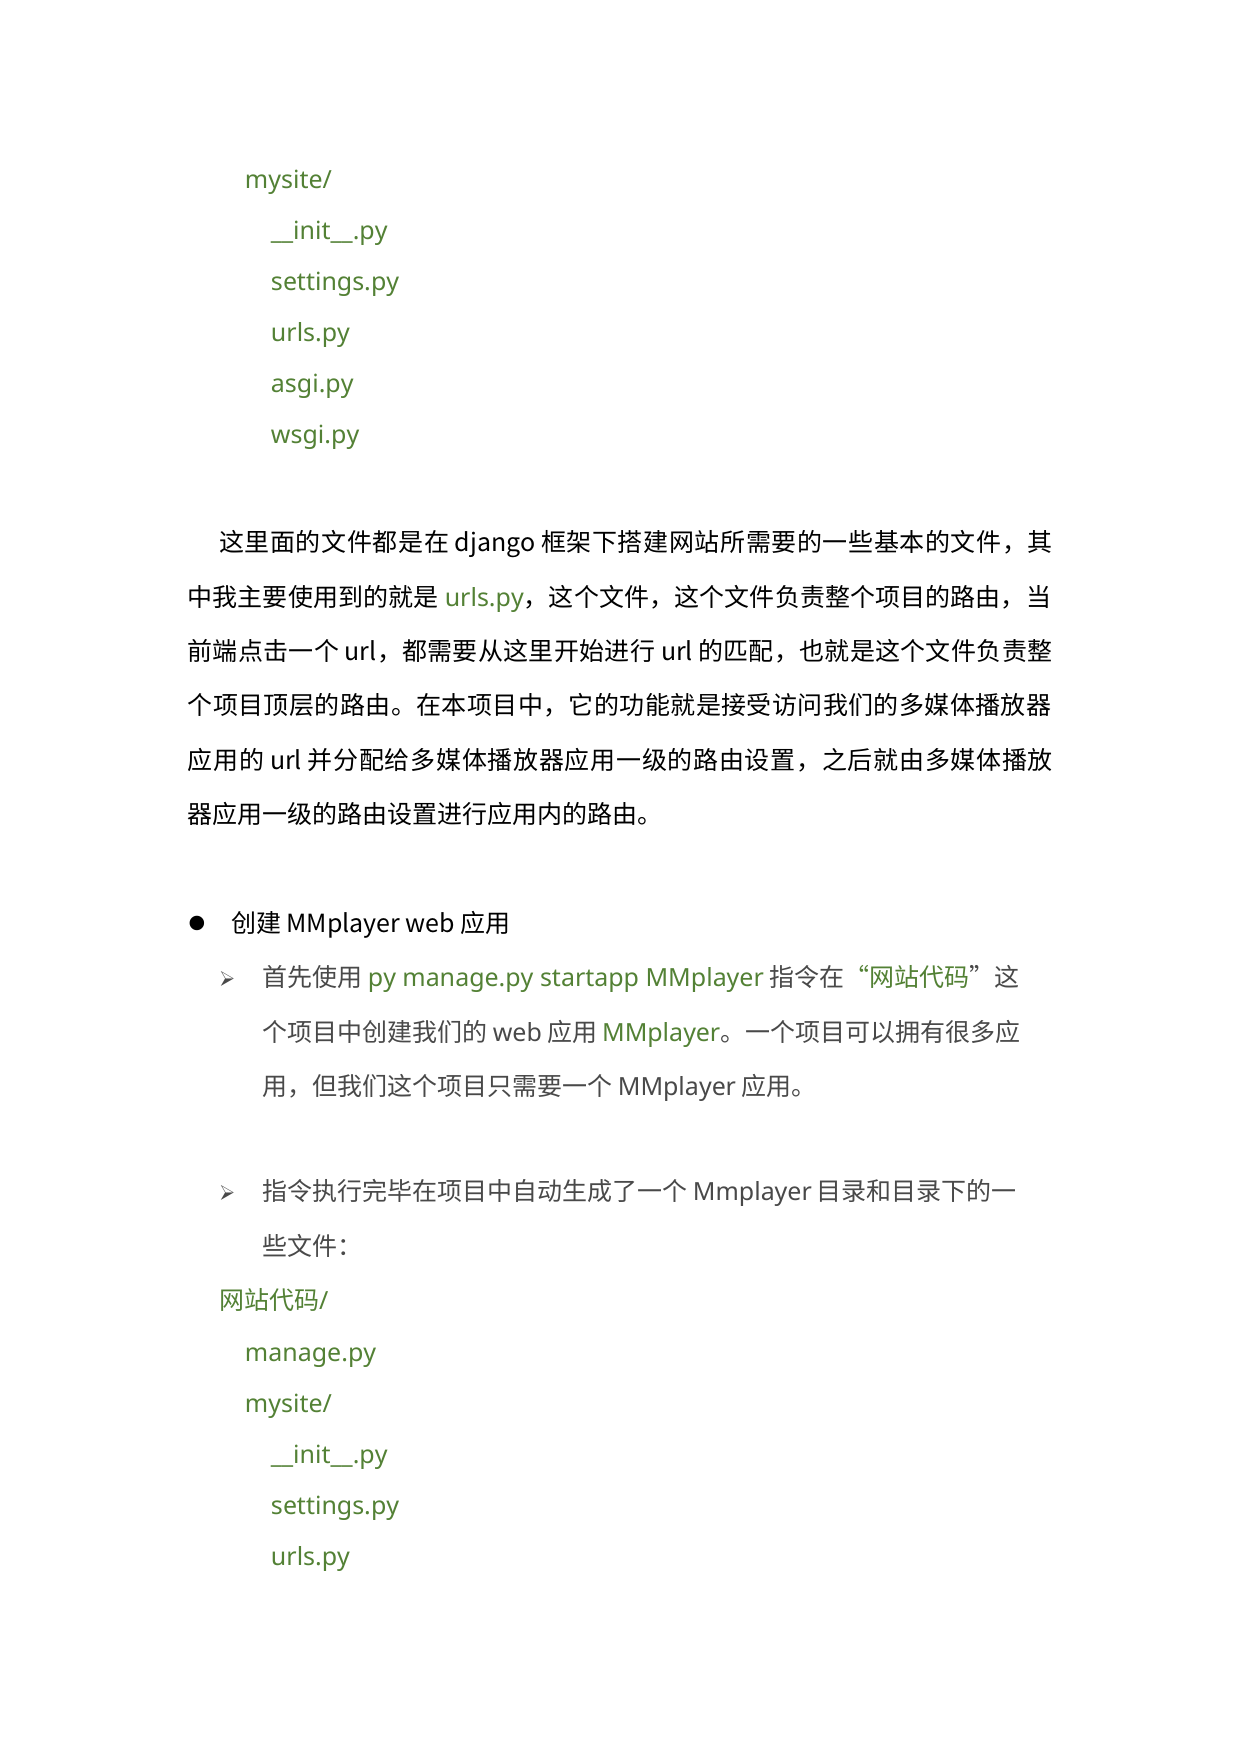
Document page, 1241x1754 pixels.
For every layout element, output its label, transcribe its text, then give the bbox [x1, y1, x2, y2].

text __init__.py [219, 213, 1021, 247]
list 指令执行完毕在项目中自动生成了一个Mmplayer目录和目录下的一些文件： [219, 1172, 1021, 1262]
list 创建MMplayer web应用 [187, 903, 1053, 939]
text settings.py [219, 1488, 1021, 1522]
text settings.py [219, 264, 1021, 298]
text urls.py [219, 315, 1021, 349]
list 首先使用py manage.py startapp MMplayer指令在“网站代码”这个项目中创建我们的web应用MMplayer。一个项目可以拥有很多应用，但我们这个项目只需要一个MMplayer应用。 [219, 958, 1021, 1103]
text wsgi.py [219, 417, 1021, 451]
text urls.py [219, 1539, 1021, 1573]
text 网站代码/ [219, 1281, 1021, 1317]
text __init__.py [219, 1437, 1021, 1471]
text 这里面的文件都是在django框架下搭建网站所需要的一些基本的文件，其中我主要使用到的就是urls.py，这个文件，这个文件负责整个项目的路由，当前端点击一个url，都需要从这里开始进行url的匹配，也就是这个文件负责整个项目顶层的路由。在本项目中，它的功能就是接受访问我们的多媒体播放器应用的url并分配给多媒体播放器应用一级的路由设置，之后就由多媒体播放器应用一级的路由设置进行应用内的路由。 [187, 523, 1053, 831]
text mysite/ [219, 162, 1021, 196]
text mysite/ [219, 1386, 1021, 1420]
text asgi.py [219, 366, 1021, 400]
text manage.py [219, 1335, 1021, 1369]
